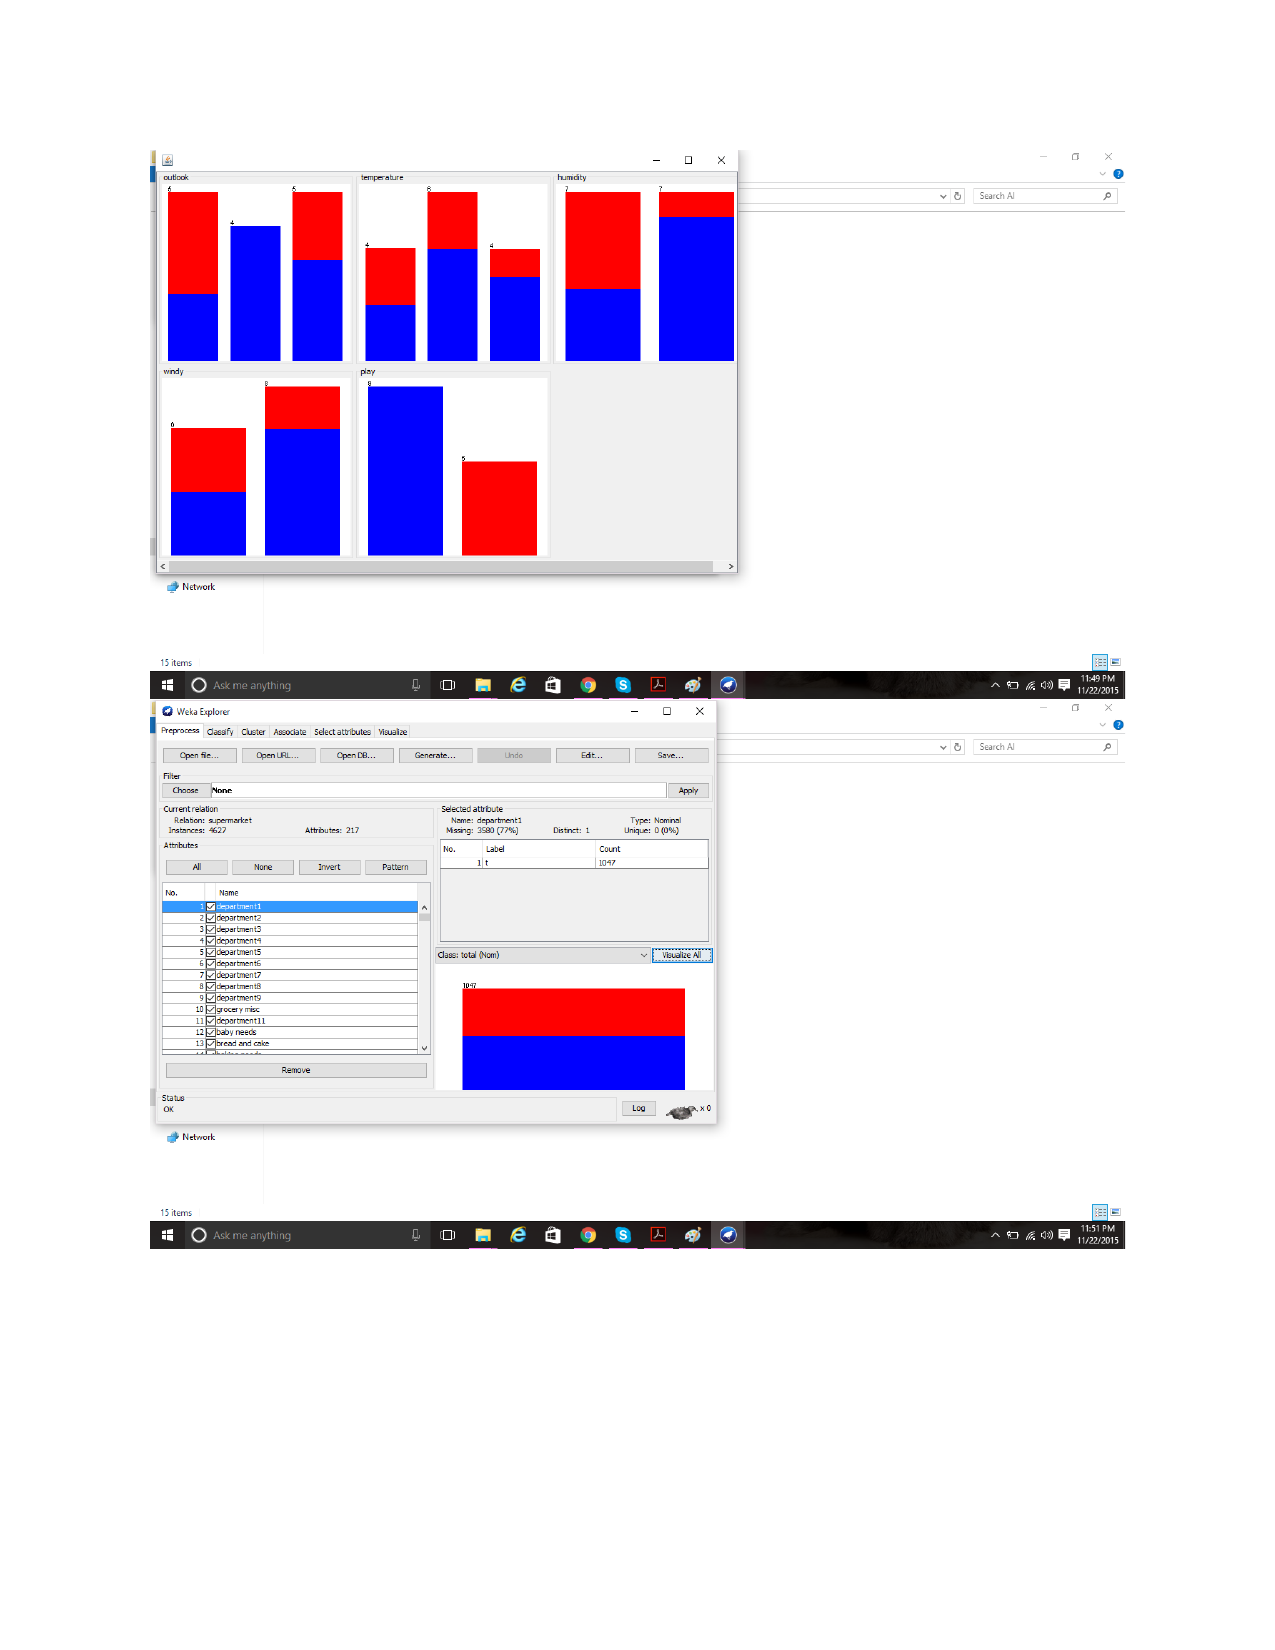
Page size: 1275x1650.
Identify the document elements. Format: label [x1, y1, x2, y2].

picture [150, 150, 1125, 699]
picture [150, 700, 1125, 1249]
